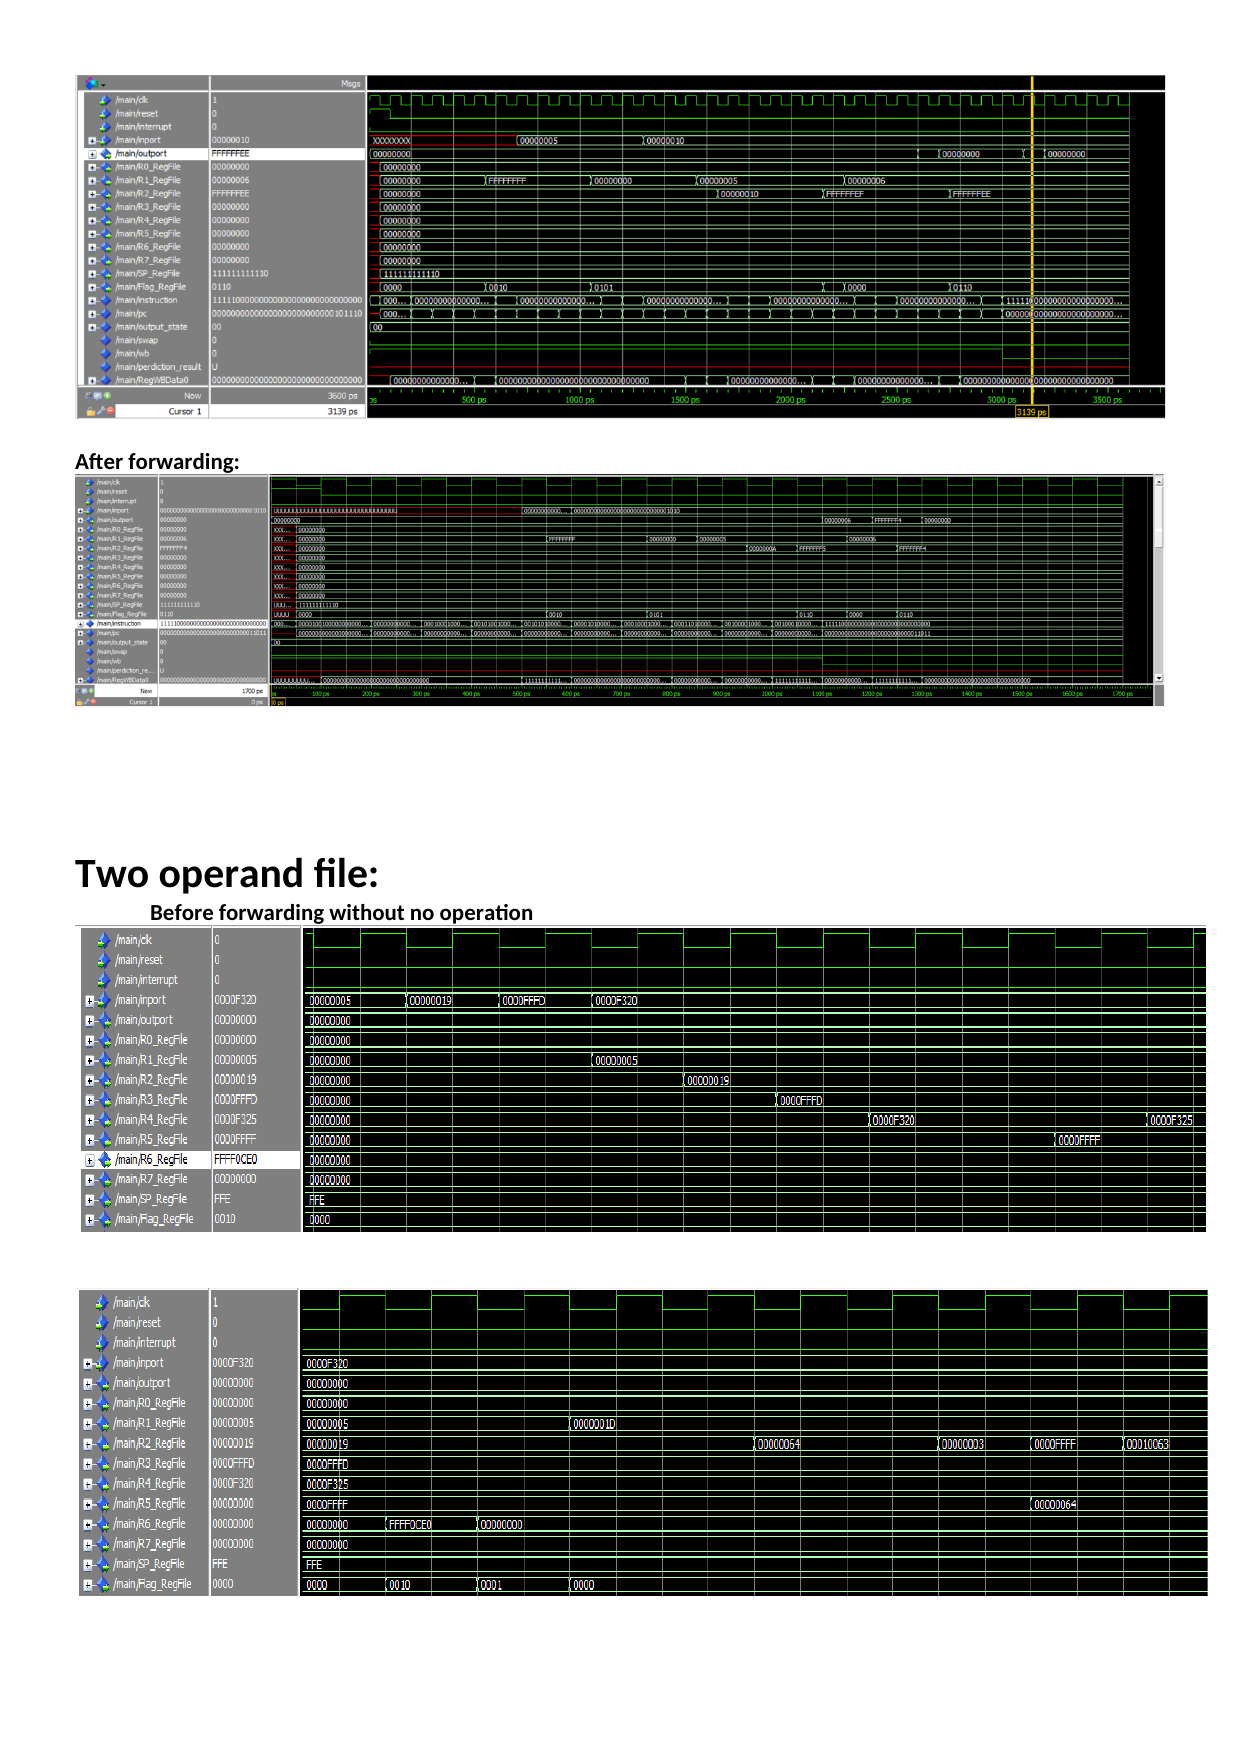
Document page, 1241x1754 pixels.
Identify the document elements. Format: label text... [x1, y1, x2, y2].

text After forwarding: [75, 447, 1165, 474]
picture [75, 75, 1166, 419]
picture [75, 474, 1166, 707]
picture [75, 1288, 1208, 1596]
text Before forwarding without no operation [75, 898, 1165, 925]
picture [75, 925, 1206, 1232]
text Two operand file: [75, 847, 1165, 898]
